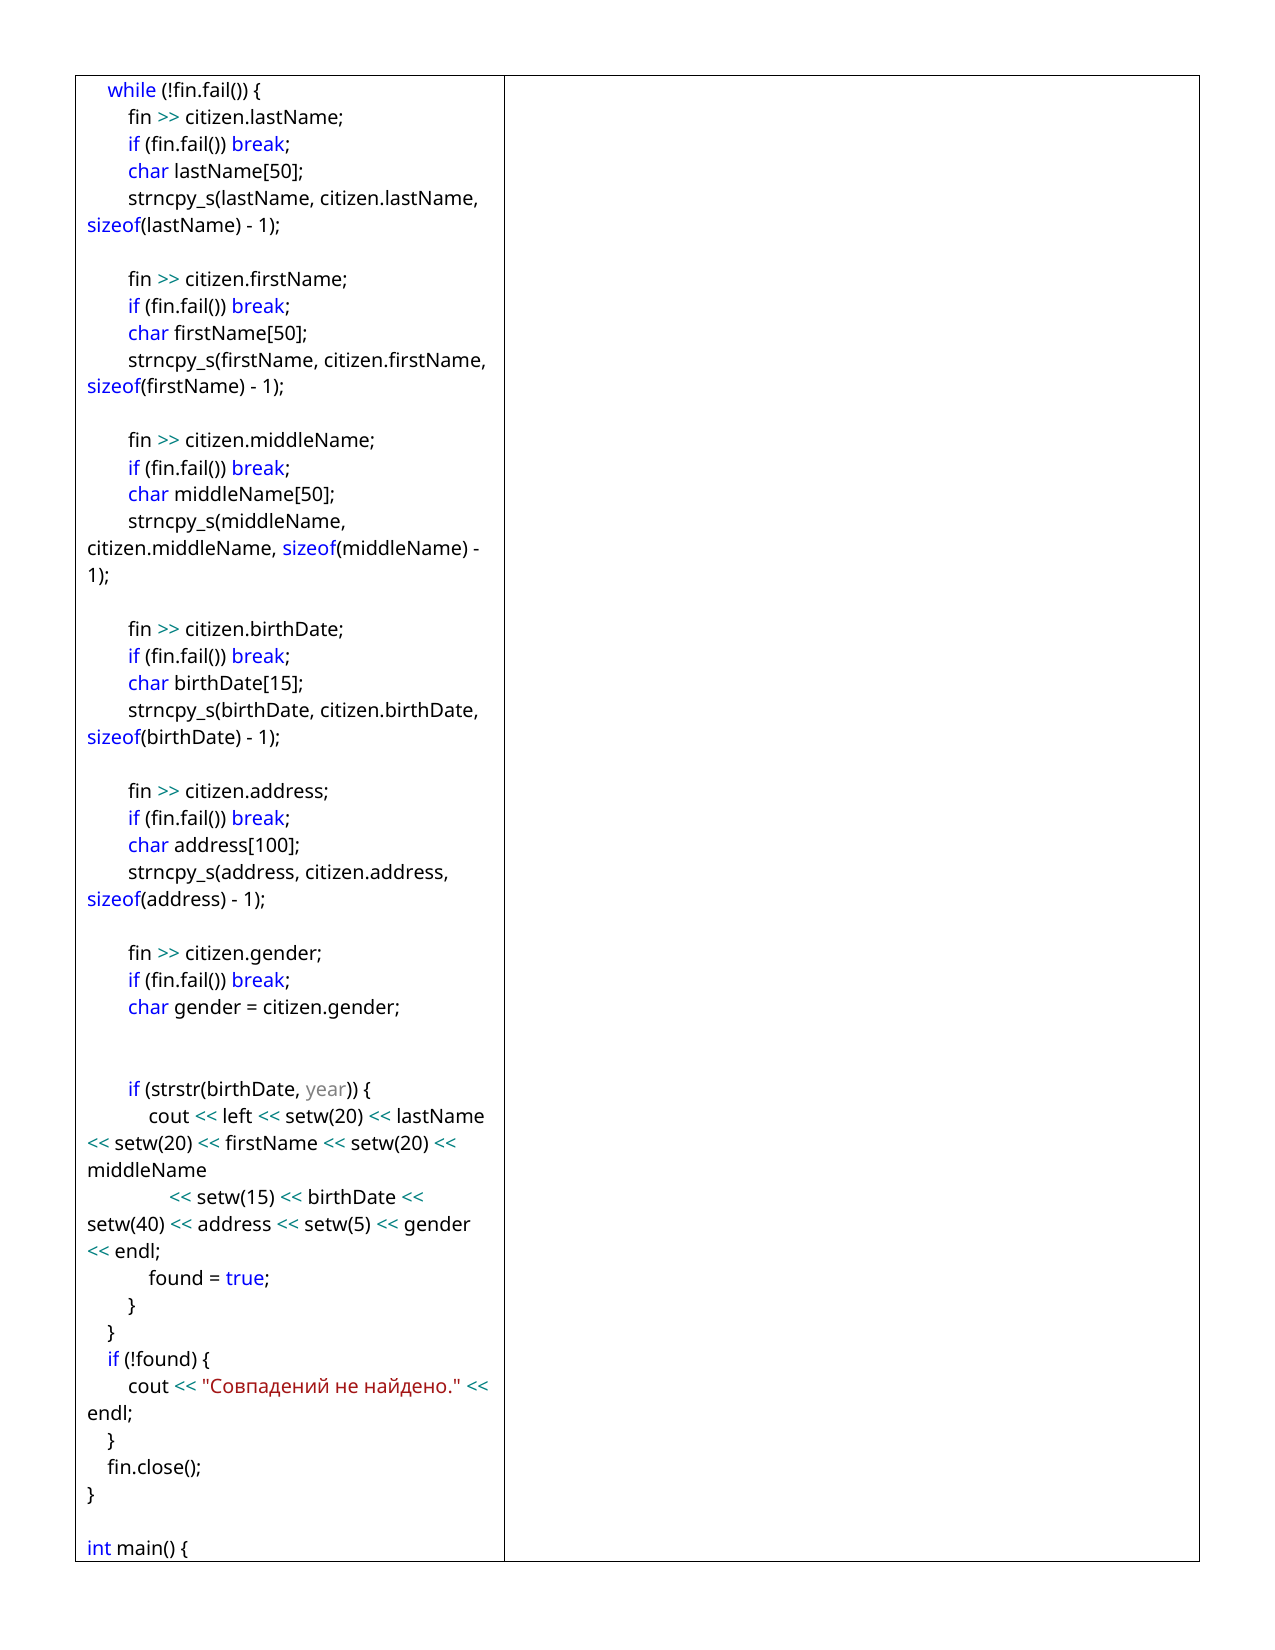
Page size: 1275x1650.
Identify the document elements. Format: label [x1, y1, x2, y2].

table_cell [76, 76, 504, 1561]
table_cell [505, 76, 1199, 1561]
